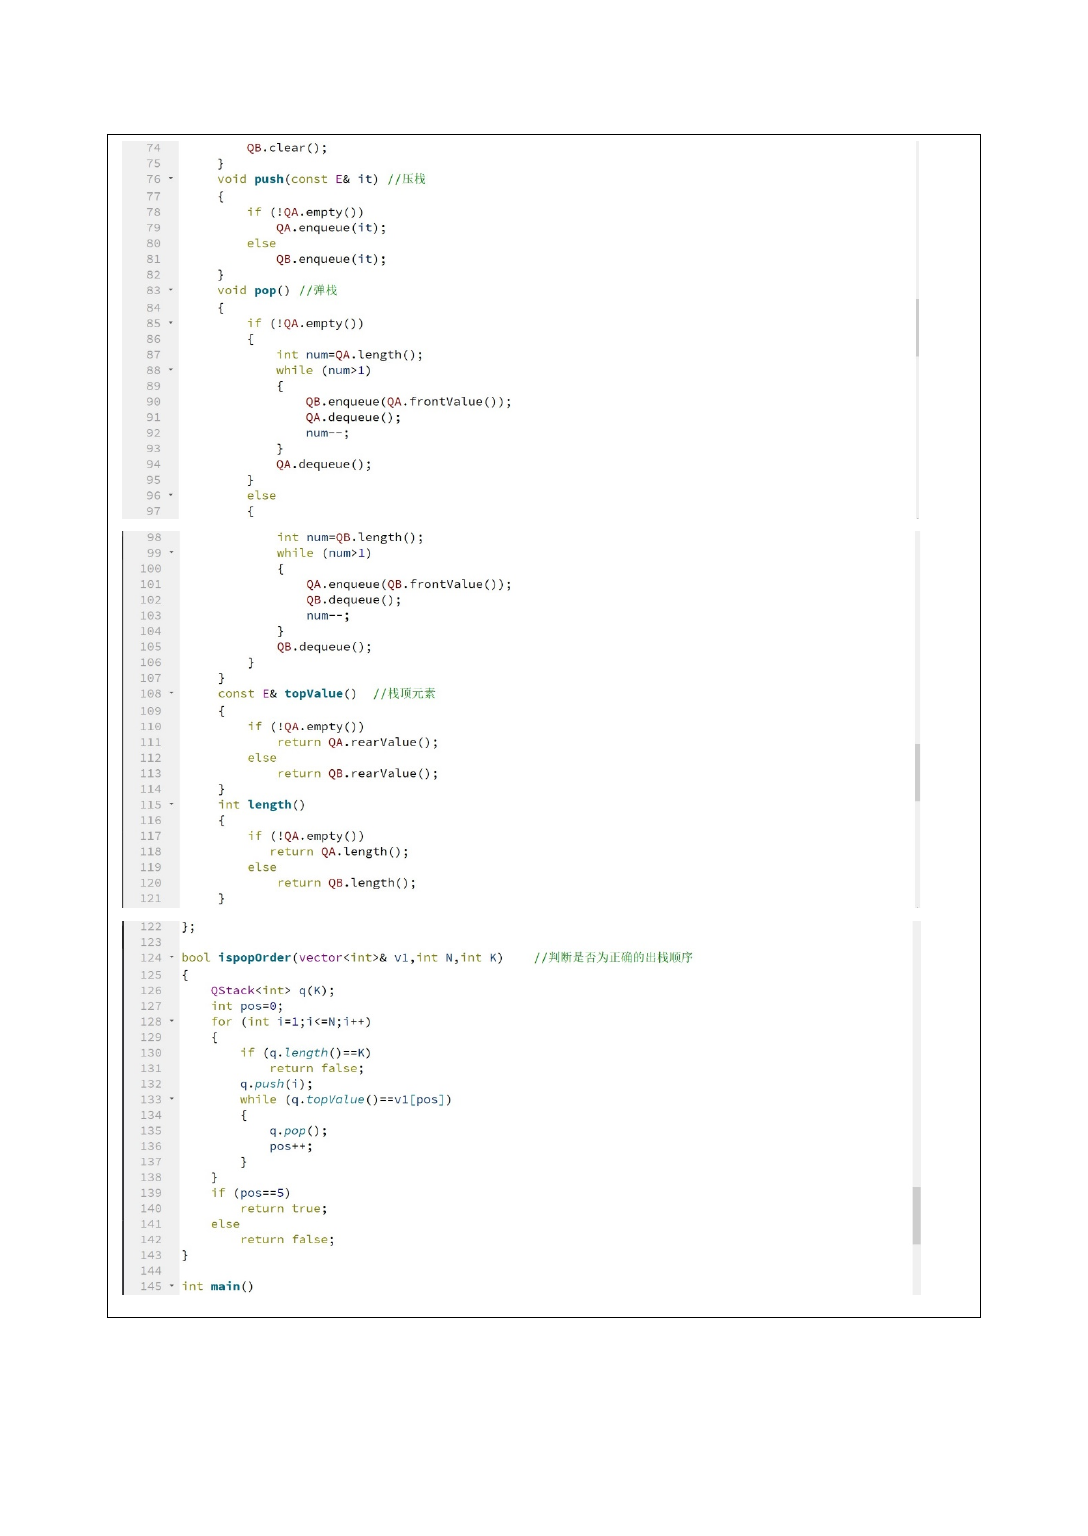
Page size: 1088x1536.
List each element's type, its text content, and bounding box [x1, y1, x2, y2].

picture [122, 141, 919, 519]
picture [122, 531, 921, 908]
table_cell 三、实验过程或算法（源程序） [108, 135, 980, 1317]
picture [122, 921, 921, 1295]
